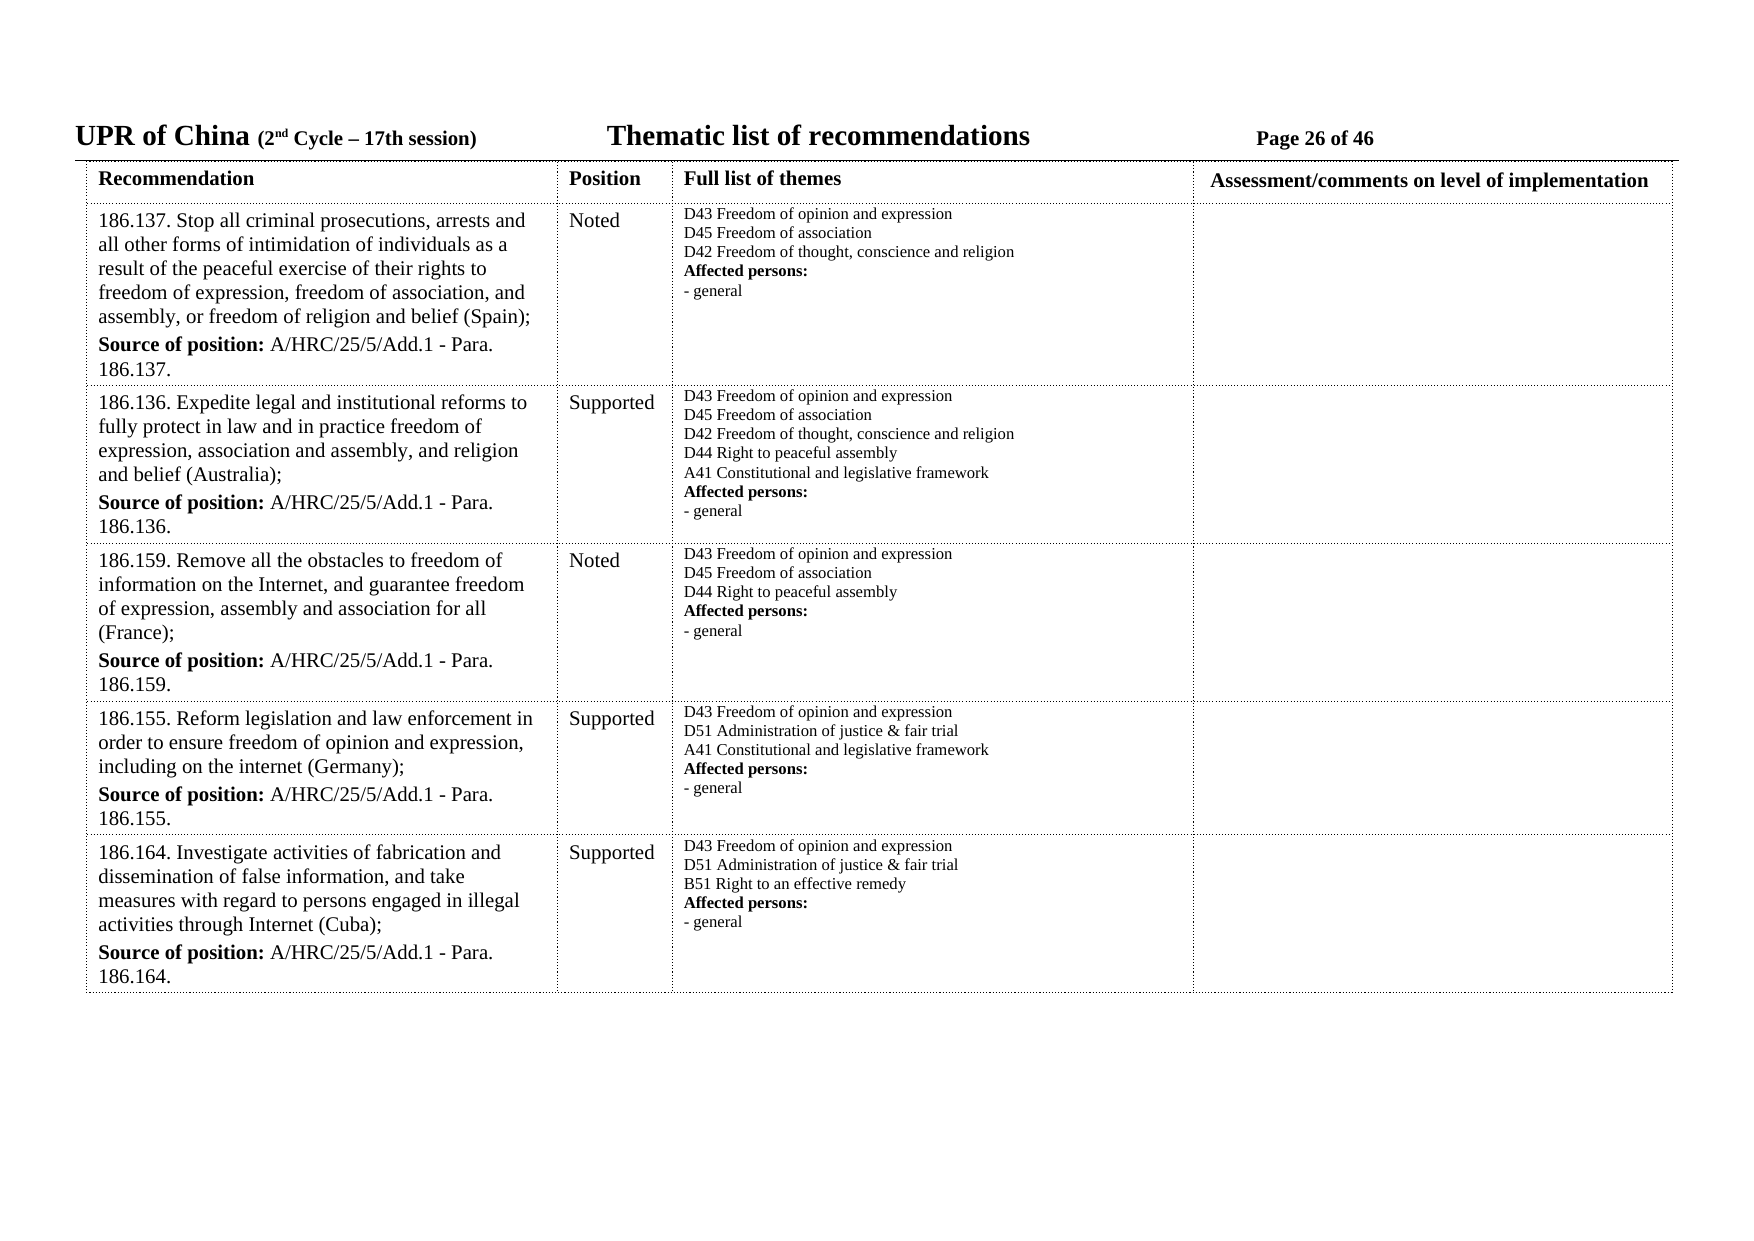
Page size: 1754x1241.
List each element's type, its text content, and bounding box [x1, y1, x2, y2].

table_header Recommendation [87, 161, 558, 203]
table_cell D43 Freedom of opinion and expression D45 Freedom of association D44 Right to peaceful assembly Affected persons: - general [672, 543, 1193, 701]
table_cell 186.159. Remove all the obstacles to freedom of information on the Internet, and guarantee freedom of expression, assembly and association for all (France); Source of position: A/HRC/25/5/Add.1 - Para. 186.159. [87, 543, 558, 701]
table_cell [1193, 834, 1672, 992]
table_cell Noted [558, 203, 672, 385]
table_cell 186.136. Expedite legal and institutional reforms to fully protect in law and in practice freedom of expression, association and assembly, and religion and belief (Australia); Source of position: A/HRC/25/5/Add.1 - Para. 186.136. [87, 385, 558, 543]
table_cell Supported [558, 385, 672, 543]
table_cell 186.164. Investigate activities of fabrication and dissemination of false information, and take measures with regard to persons engaged in illegal activities through Internet (Cuba); Source of position: A/HRC/25/5/Add.1 - Para. 186.164. [87, 834, 558, 992]
table_cell 186.137. Stop all criminal prosecutions, arrests and all other forms of intimidation of individuals as a result of the peaceful exercise of their rights to freedom of expression, freedom of association, and assembly, or freedom of religion and belief (Spain); Source of position: A/HRC/25/5/Add.1 - Para. 186.137. [87, 203, 558, 385]
table_cell [1193, 385, 1672, 543]
table_cell Supported [558, 701, 672, 834]
table_cell Noted [558, 543, 672, 701]
table_cell Supported [558, 834, 672, 992]
table_cell D43 Freedom of opinion and expression D51 Administration of justice & fair trial B51 Right to an effective remedy Affected persons: - general [672, 834, 1193, 992]
table_header Position [558, 161, 672, 203]
table_header Full list of themes [672, 161, 1193, 203]
table_cell D43 Freedom of opinion and expression D51 Administration of justice & fair trial A41 Constitutional and legislative framework Affected persons: - general [672, 701, 1193, 834]
table_cell 186.155. Reform legislation and law enforcement in order to ensure freedom of opinion and expression, including on the internet (Germany); Source of position: A/HRC/25/5/Add.1 - Para. 186.155. [87, 701, 558, 834]
table_cell D43 Freedom of opinion and expression D45 Freedom of association D42 Freedom of thought, conscience and religion D44 Right to peaceful assembly A41 Constitutional and legislative framework Affected persons: - general [672, 385, 1193, 543]
table_cell D43 Freedom of opinion and expression D45 Freedom of association D42 Freedom of thought, conscience and religion Affected persons: - general [672, 203, 1193, 385]
table_header Assessment/comments on level of implementation [1193, 161, 1672, 203]
table_cell [1193, 543, 1672, 701]
table_cell [1193, 701, 1672, 834]
table_cell [1193, 203, 1672, 385]
